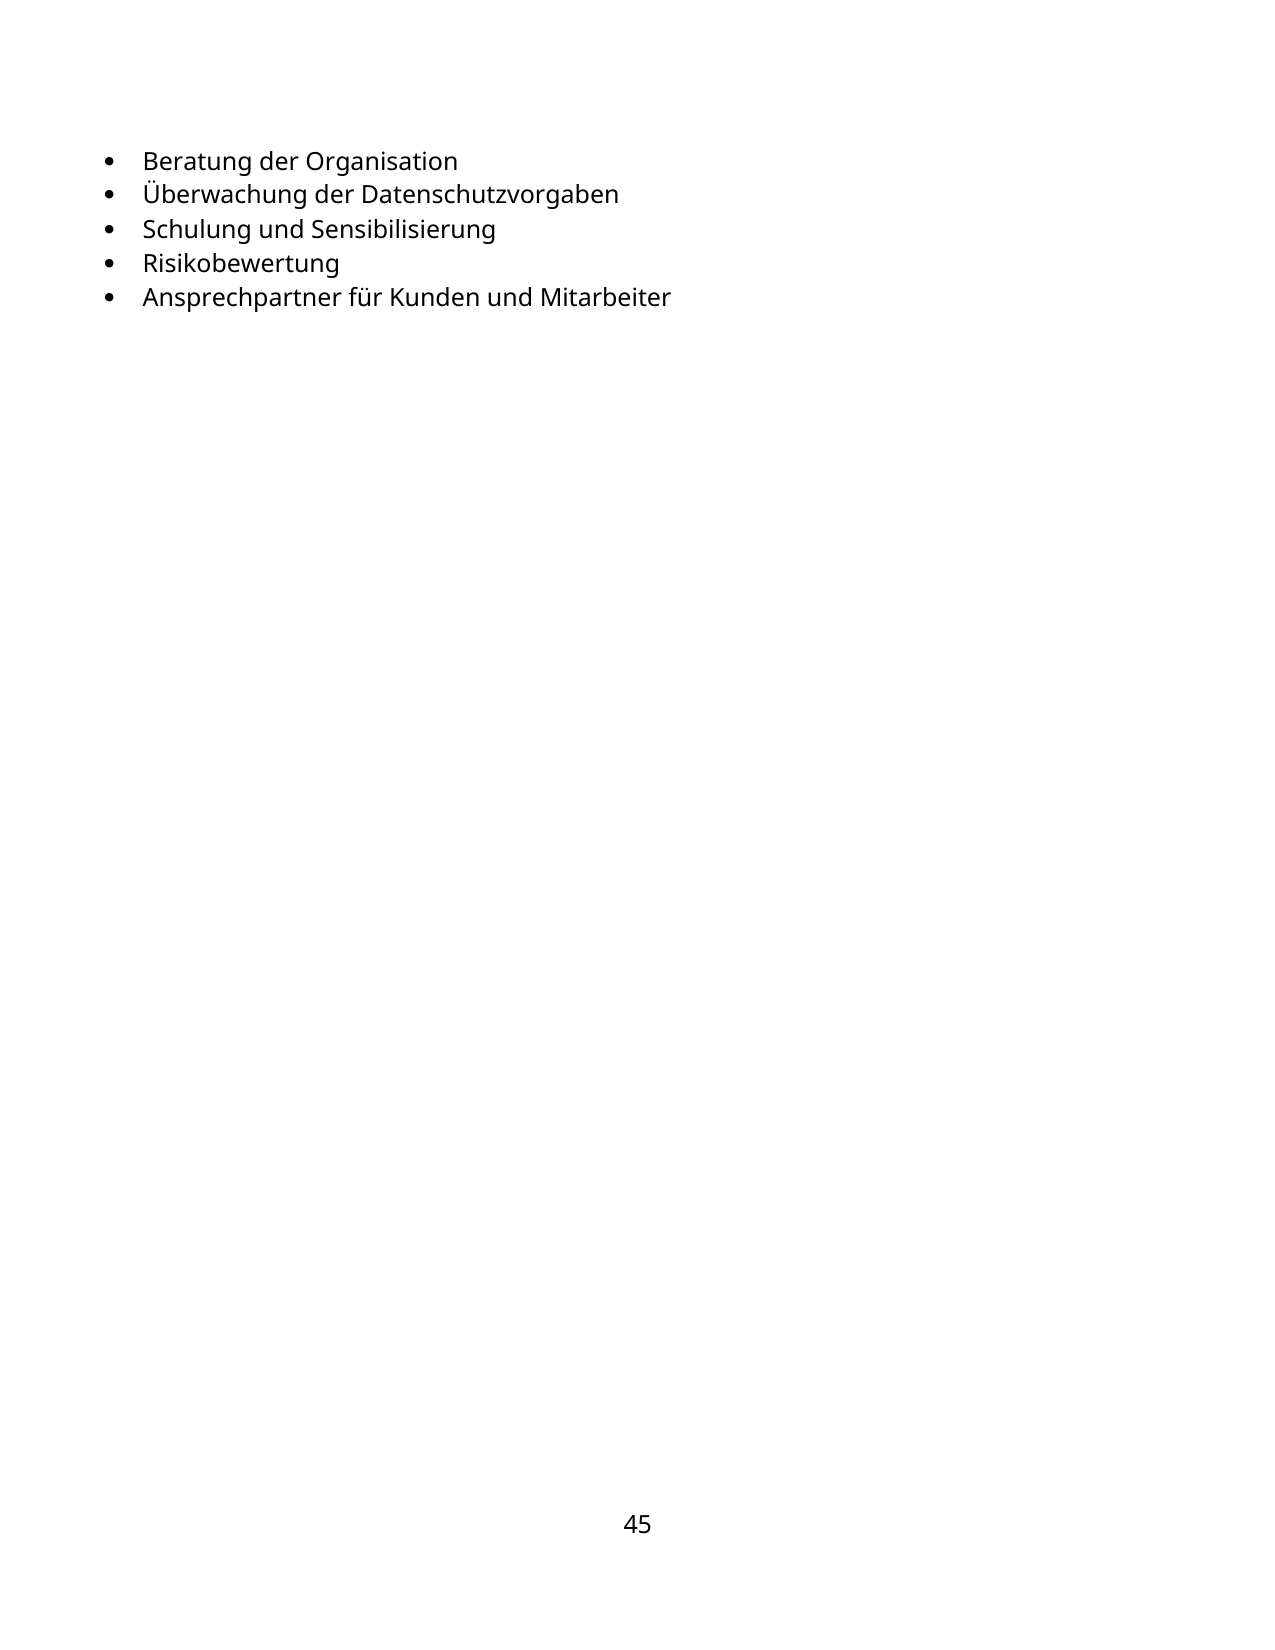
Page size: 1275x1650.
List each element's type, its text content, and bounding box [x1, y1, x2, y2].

list Beratung der Organisation [105, 143, 1200, 177]
list Schulung und Sensibilisierung [105, 211, 1200, 245]
list Ansprechpartner für Kunden und Mitarbeiter [105, 279, 1200, 313]
list Risikobewertung [105, 245, 1200, 279]
list Überwachung der Datenschutzvorgaben [105, 177, 1200, 211]
